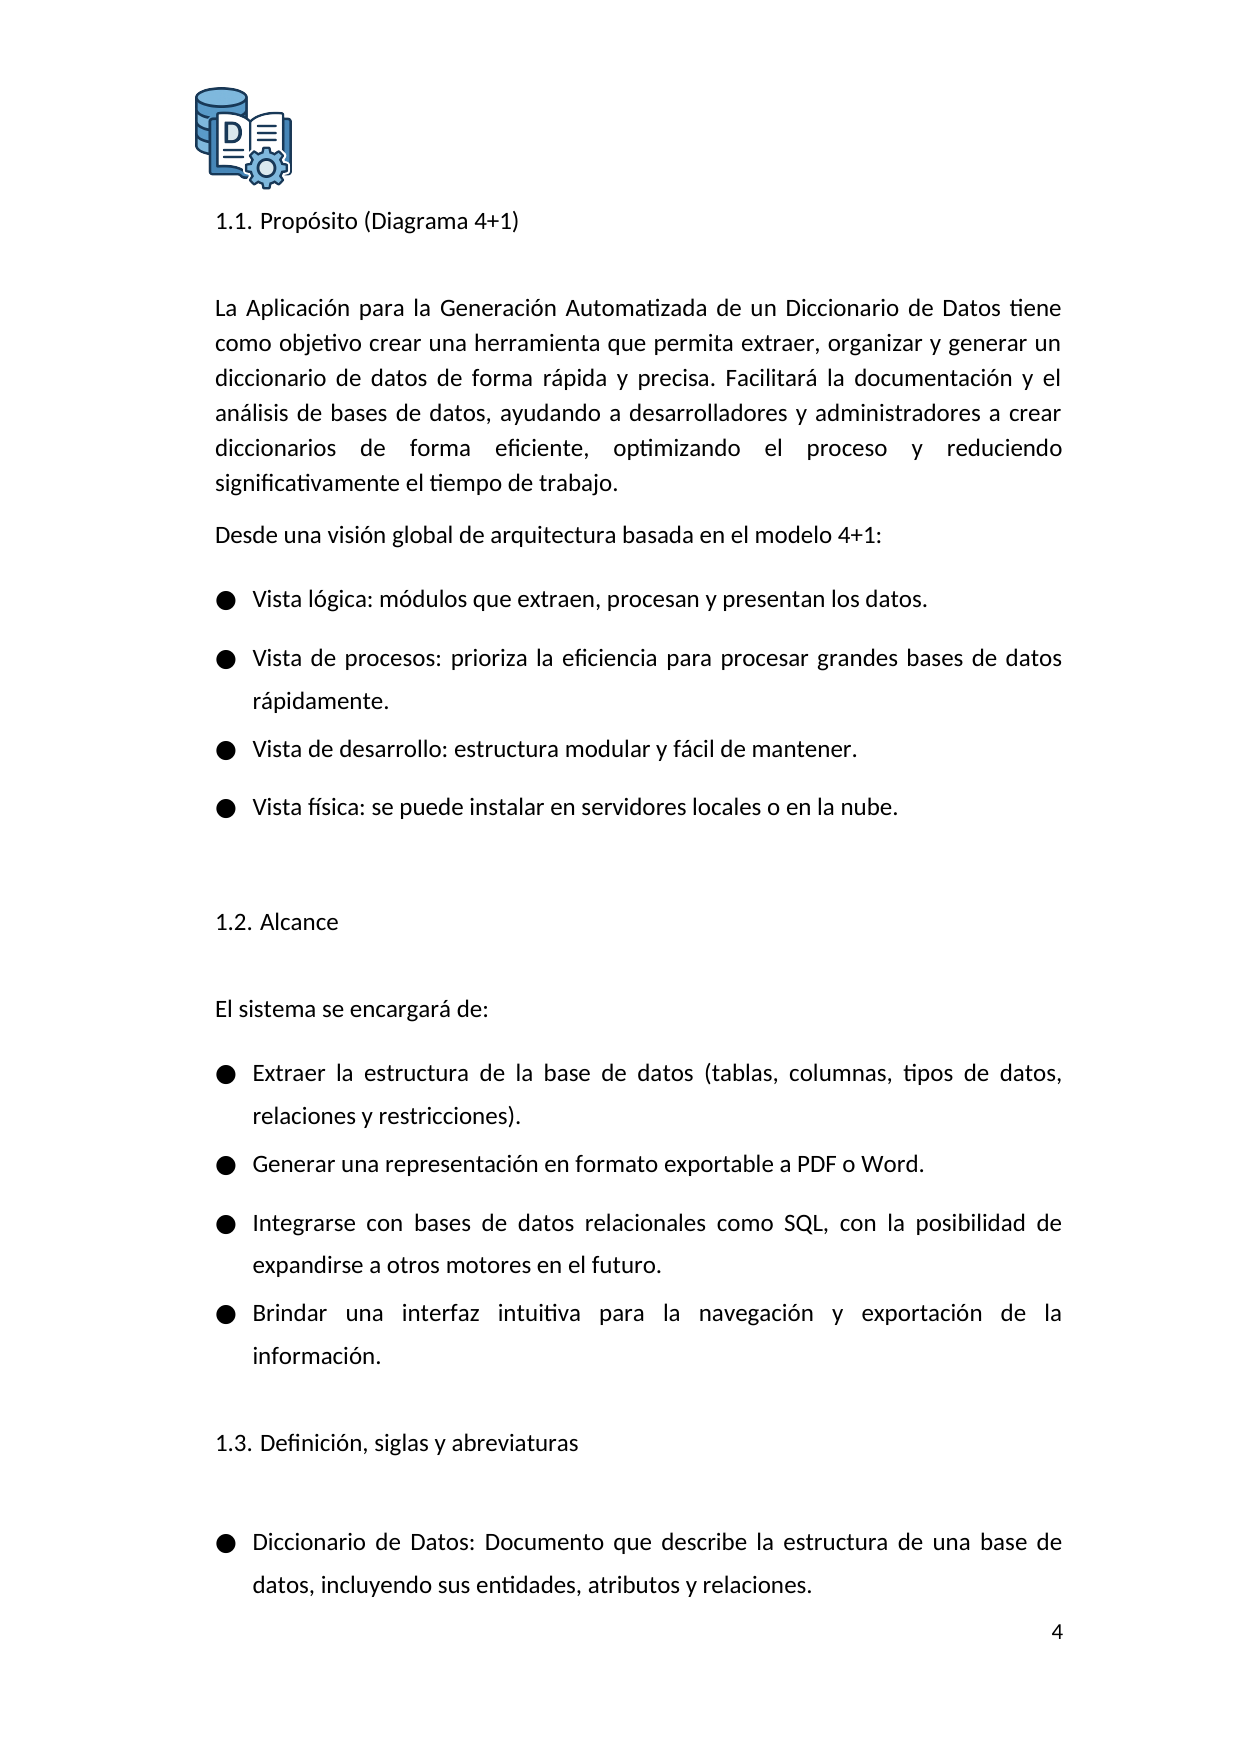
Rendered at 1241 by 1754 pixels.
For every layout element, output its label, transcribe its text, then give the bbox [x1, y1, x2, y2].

list Vista lógica: módulos que extraen, procesan y presentan los datos. [215, 570, 1063, 622]
text Desde una visión global de arquitectura basada en el modelo 4+1: [215, 519, 1063, 549]
list Definición, siglas y abreviaturas [215, 1427, 1063, 1458]
list Brindar una interfaz intuitiva para la navegación y exportación de la información. [215, 1285, 1063, 1371]
list Vista de procesos: prioriza la eficiencia para procesar grandes bases de datos rápidamente. [215, 629, 1063, 716]
list Diccionario de Datos: Documento que describe la estructura de una base de datos, incluyendo sus entidades, atributos y relaciones. [215, 1514, 1063, 1600]
text La Aplicación para la Generación Automatizada de un Diccionario de Datos tiene como objetivo crear una herramienta que permita extraer, organizar y generar un diccionario de datos de forma rápida y precisa. Facilitará la documentación y el análisis de bases de datos, ayudando a desarrolladores y administradores a crear diccionarios de forma eficiente, optimizando el proceso y reduciendo significativamente el tiempo de trabajo. [215, 292, 1063, 498]
list Vista de desarrollo: estructura modular y fácil de mantener. [215, 720, 1063, 771]
list Vista física: se puede instalar en servidores locales o en la nube. [215, 779, 1063, 830]
list Integrarse con bases de datos relacionales como SQL, con la posibilidad de expandirse a otros motores en el futuro. [215, 1194, 1063, 1280]
list Propósito (Diagrama 4+1) [215, 205, 1063, 236]
list Extraer la estructura de la base de datos (tablas, columnas, tipos de datos, relaciones y restricciones). [215, 1044, 1063, 1131]
text El sistema se encargará de: [215, 993, 1063, 1023]
list Alcance [215, 906, 1063, 937]
picture [177, 73, 309, 206]
list Generar una representación en formato exportable a PDF o Word. [215, 1135, 1063, 1186]
